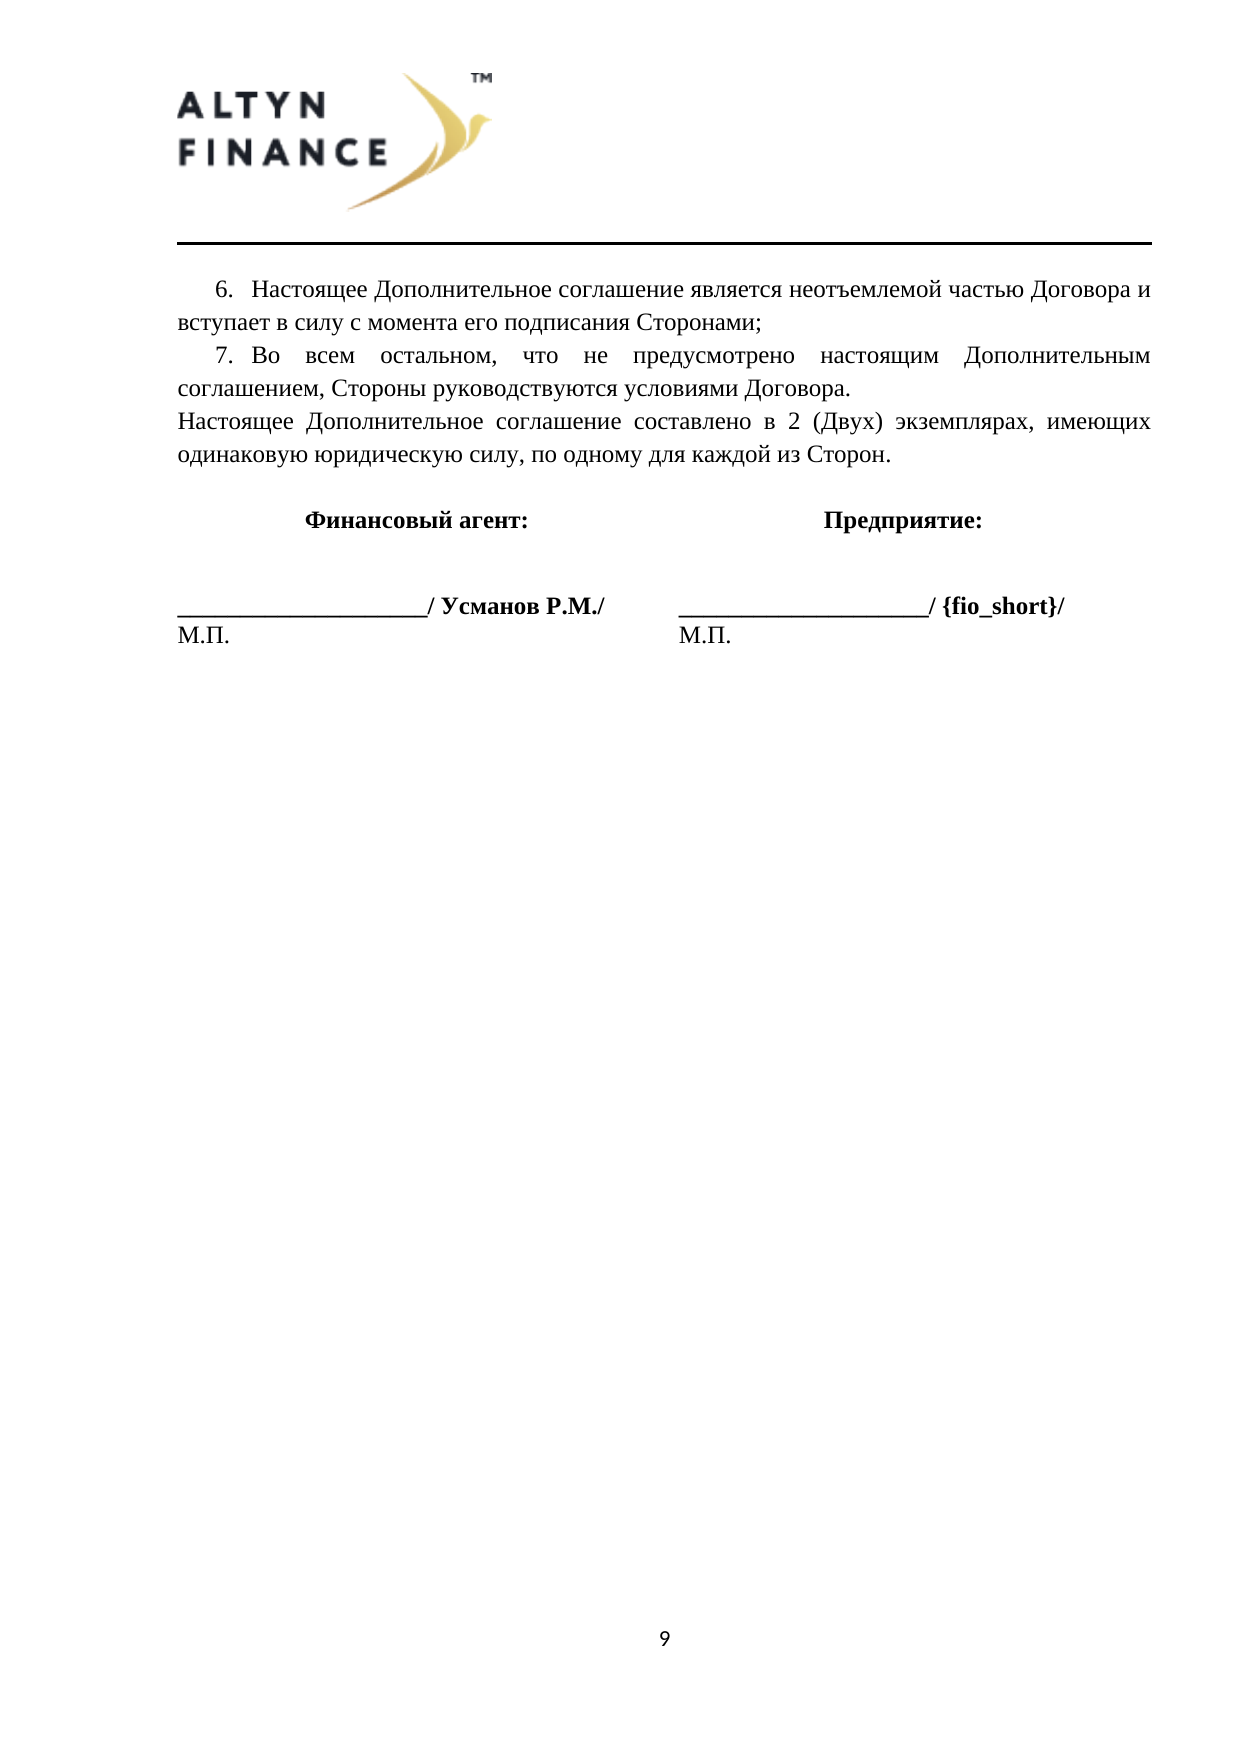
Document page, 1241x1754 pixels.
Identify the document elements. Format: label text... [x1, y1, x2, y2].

table_cell М.П. [668, 620, 1139, 649]
text Настоящее Дополнительное соглашение составлено в 2 (Двух) экземплярах, имеющих одинаковую юридическую силу, по одному для каждой из Сторон. [177, 406, 1152, 468]
list Настоящее Дополнительное соглашение является неотъемлемой частью Договора и вступает в силу с момента его подписания Сторонами; [177, 274, 1152, 336]
table_cell ____________________/ {fio_short}/ [668, 534, 1139, 620]
list Во всем остальном, что не предусмотрено настоящим Дополнительным соглашением, Стороны руководствуются условиями Договора. [177, 340, 1152, 402]
table_cell ____________________/ Усманов Р.М./ [166, 534, 667, 620]
picture [177, 73, 492, 212]
table_header Финансовый агент: [166, 505, 667, 534]
table_cell М.П. [166, 620, 667, 649]
table_header Предприятие: [668, 505, 1139, 534]
